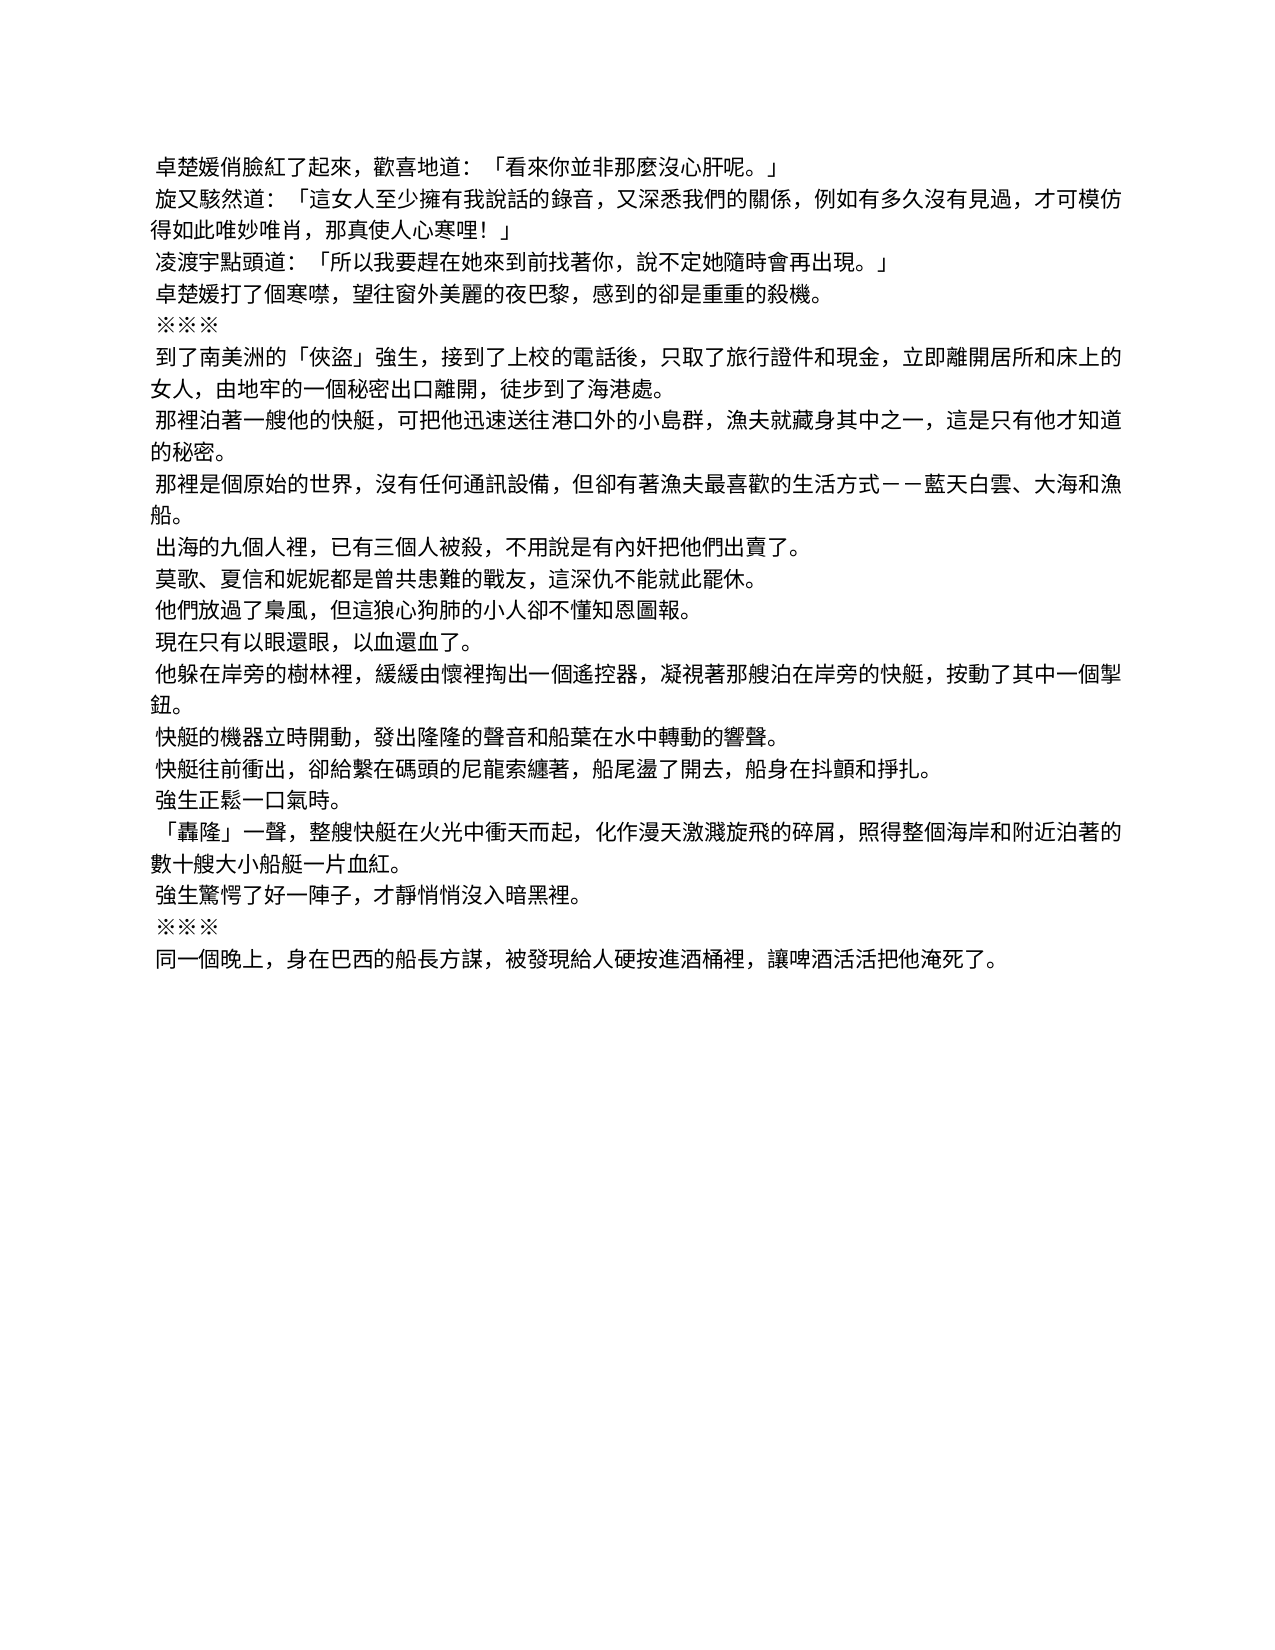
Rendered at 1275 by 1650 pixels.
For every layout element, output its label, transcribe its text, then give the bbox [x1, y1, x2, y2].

text ※※※ [150, 910, 1125, 942]
text 出海的九個人裡，已有三個人被殺，不用說是有內奸把他們出賣了。 [150, 530, 1125, 562]
text 同一個晚上，身在巴西的船長方謀，被發現給人硬按進酒桶裡，讓啤酒活活把他淹死了。 [150, 942, 1125, 973]
text 到了南美洲的「俠盜」強生，接到了上校的電話後，只取了旅行證件和現金，立即離開居所和床上的女人，由地牢的一個秘密出口離開，徒步到了海港處。 [150, 340, 1125, 403]
text 快艇的機器立時開動，發出隆隆的聲音和船葉在水中轉動的響聲。 [150, 720, 1125, 752]
text 快艇往前衝出，卻給繫在碼頭的尼龍索纏著，船尾盪了開去，船身在抖顫和掙扎。 [150, 752, 1125, 783]
text 凌渡宇點頭道：「所以我要趕在她來到前找著你，說不定她隨時會再出現。」 [150, 245, 1125, 277]
text ※※※ [150, 308, 1125, 340]
text 「轟隆」一聲，整艘快艇在火光中衝天而起，化作漫天激濺旋飛的碎屑，照得整個海岸和附近泊著的數十艘大小船艇一片血紅。 [150, 815, 1125, 878]
text 強生正鬆一口氣時。 [150, 783, 1125, 815]
text 他們放過了梟風，但這狼心狗肺的小人卻不懂知恩圖報。 [150, 593, 1125, 625]
text 他躲在岸旁的樹林裡，緩緩由懷裡掏出一個遙控器，凝視著那艘泊在岸旁的快艇，按動了其中一個掣鈕。 [150, 657, 1125, 720]
text 旋又駭然道：「這女人至少擁有我說話的錄音，又深悉我們的關係，例如有多久沒有見過，才可模仿得如此唯妙唯肖，那真使人心寒哩！」 [150, 182, 1125, 245]
text 那裡是個原始的世界，沒有任何通訊設備，但卻有著漁夫最喜歡的生活方式－－藍天白雲、大海和漁船。 [150, 467, 1125, 530]
text 卓楚媛打了個寒噤，望往窗外美麗的夜巴黎，感到的卻是重重的殺機。 [150, 277, 1125, 308]
text 卓楚媛俏臉紅了起來，歡喜地道：「看來你並非那麼沒心肝呢。」 [150, 150, 1125, 182]
text 那裡泊著一艘他的快艇，可把他迅速送往港口外的小島群，漁夫就藏身其中之一，這是只有他才知道的秘密。 [150, 403, 1125, 467]
text 莫歌、夏信和妮妮都是曾共患難的戰友，這深仇不能就此罷休。 [150, 562, 1125, 593]
text 強生驚愕了好一陣子，才靜悄悄沒入暗黑裡。 [150, 878, 1125, 910]
text 現在只有以眼還眼，以血還血了。 [150, 625, 1125, 657]
